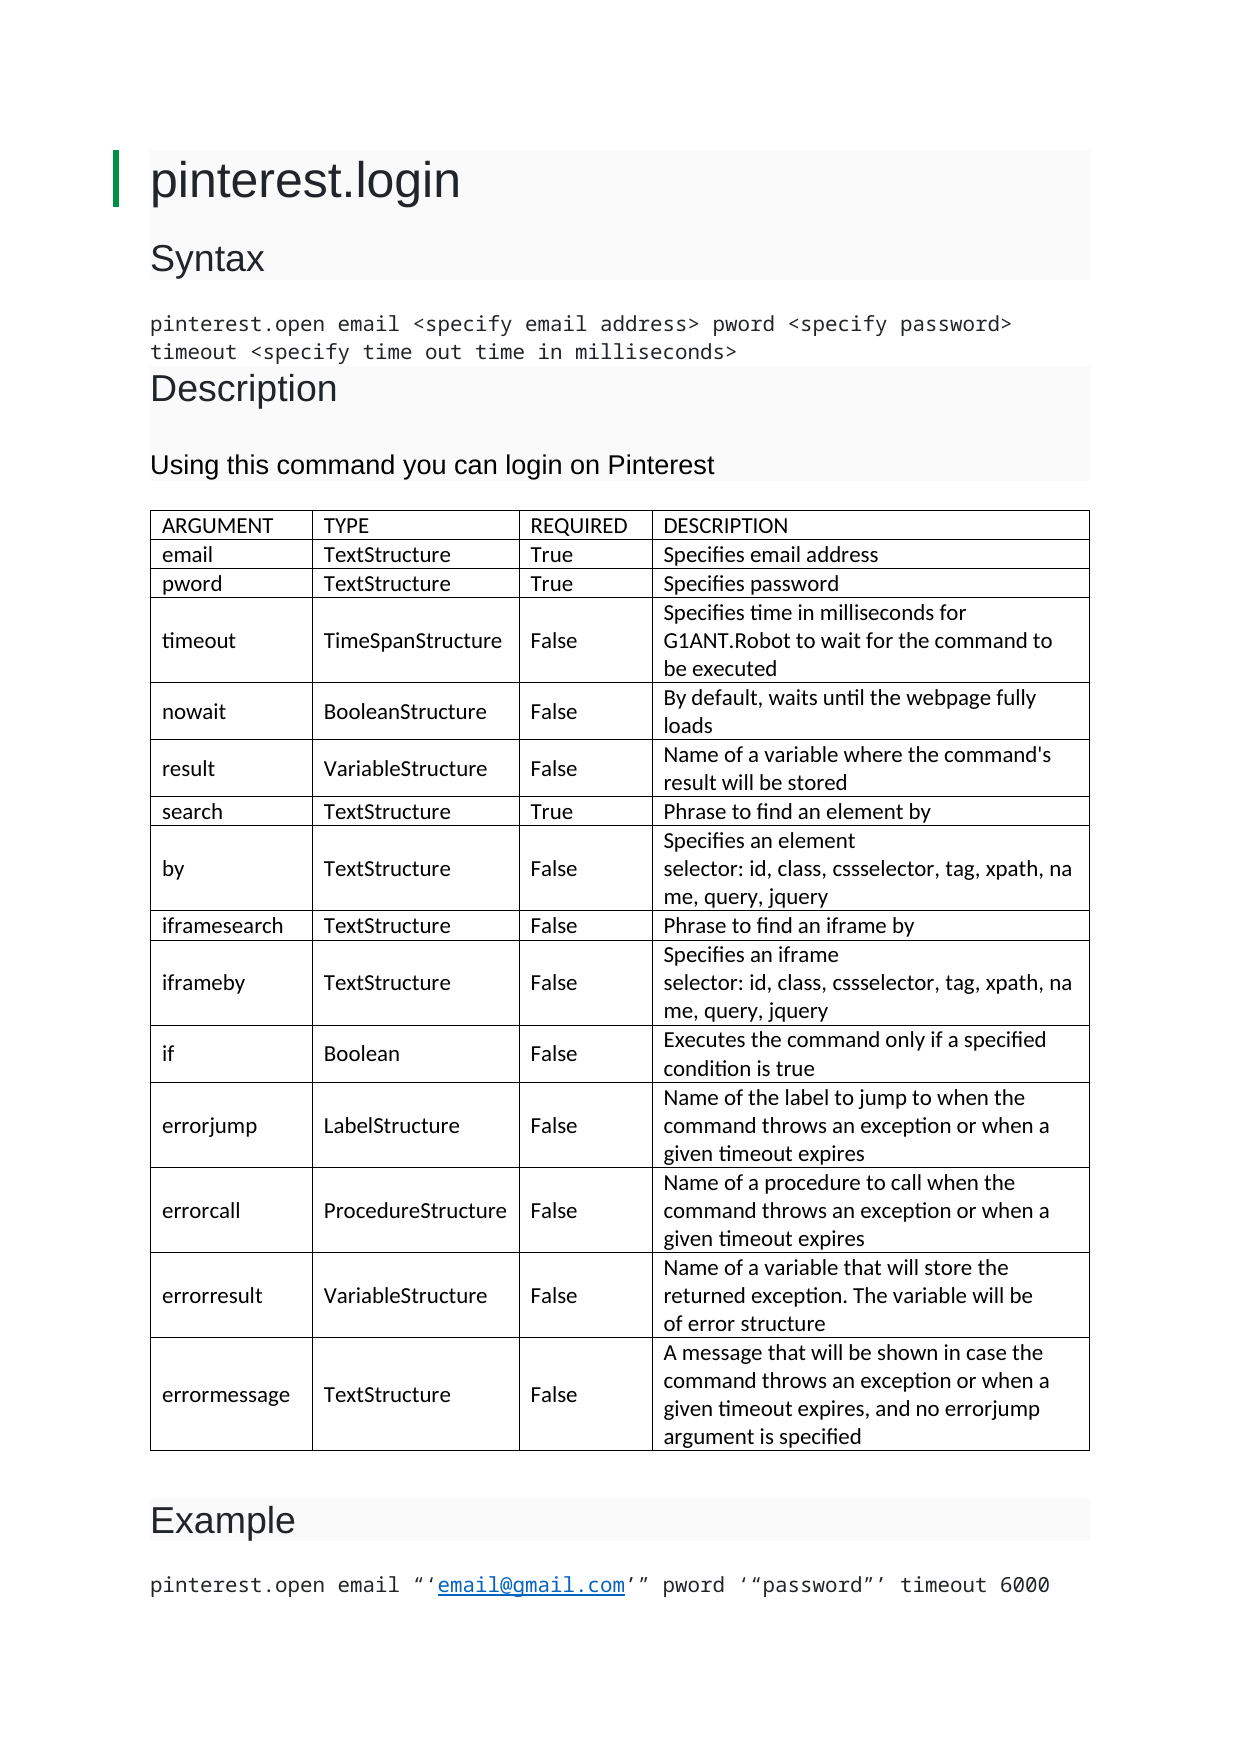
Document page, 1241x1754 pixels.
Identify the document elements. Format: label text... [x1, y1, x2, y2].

table_cell Specifies time in milliseconds for G1ANT.Robot to wait for the command to be executed [653, 598, 1089, 682]
text pinterest.open email <specify email address> pword <specify password> timeout <specify time out time in milliseconds> [150, 309, 1090, 366]
table_cell TextStructure [313, 826, 519, 910]
table_cell errorjump [151, 1083, 312, 1167]
table_cell True [520, 569, 652, 597]
table_cell iframeby [151, 941, 312, 1024]
table_cell pword [151, 569, 312, 597]
table_cell Specifies an element selector: id, class, cssselector, tag, xpath, name, query, jquery [653, 826, 1089, 910]
table_cell False [520, 1168, 652, 1252]
table_cell A message that will be shown in case the command throws an exception or when a given timeout expires, and no errorjump argument is specified [653, 1338, 1089, 1450]
table_cell TextStructure [313, 911, 519, 939]
table_cell TextStructure [313, 569, 519, 597]
table_header REQUIRED [520, 511, 652, 539]
table_cell False [520, 740, 652, 796]
table_cell True [520, 540, 652, 568]
table_cell By default, waits until the webpage fully loads [653, 683, 1089, 739]
table_cell TimeSpanStructure [313, 598, 519, 682]
table_cell False [520, 1253, 652, 1337]
table_cell if [151, 1026, 312, 1082]
table_cell errorresult [151, 1253, 312, 1337]
table_cell VariableStructure [313, 740, 519, 796]
table_cell errorcall [151, 1168, 312, 1252]
table_cell TextStructure [313, 941, 519, 1024]
table_cell False [520, 683, 652, 739]
text Description [150, 366, 1090, 409]
table_cell Boolean [313, 1026, 519, 1082]
table_cell by [151, 826, 312, 910]
table_cell Specifies email address [653, 540, 1089, 568]
table_cell Name of the label to jump to when the command throws an exception or when a given timeout expires [653, 1083, 1089, 1167]
table_cell TextStructure [313, 797, 519, 825]
table_header TYPE [313, 511, 519, 539]
table_cell search [151, 797, 312, 825]
table_cell Name of a procedure to call when the command throws an exception or when a given timeout expires [653, 1168, 1089, 1252]
table_cell result [151, 740, 312, 796]
subtitle Example [150, 1498, 1090, 1541]
text pinterest.login [150, 150, 1090, 207]
table_cell Phrase to find an element by [653, 797, 1089, 825]
table_cell False [520, 941, 652, 1024]
table_cell False [520, 1083, 652, 1167]
table_cell Specifies an iframe selector: id, class, cssselector, tag, xpath, name, query, jquery [653, 941, 1089, 1024]
table_header ARGUMENT [151, 511, 312, 539]
table_cell True [520, 797, 652, 825]
table_cell Name of a variable where the command's result will be stored [653, 740, 1089, 796]
table_cell False [520, 911, 652, 939]
table_cell nowait [151, 683, 312, 739]
table_cell Name of a variable that will store the returned exception. The variable will be of error structure [653, 1253, 1089, 1337]
table_cell Phrase to find an iframe by [653, 911, 1089, 939]
table_cell False [520, 1338, 652, 1450]
text Using this command you can login on Pinterest [150, 438, 1090, 481]
table_cell ProcedureStructure [313, 1168, 519, 1252]
table_header DESCRIPTION [653, 511, 1089, 539]
table_cell False [520, 1026, 652, 1082]
table_cell errormessage [151, 1338, 312, 1450]
table_cell Executes the command only if a specified condition is true [653, 1026, 1089, 1082]
table_cell VariableStructure [313, 1253, 519, 1337]
table_cell False [520, 598, 652, 682]
table_cell BooleanStructure [313, 683, 519, 739]
table_cell TextStructure [313, 540, 519, 568]
table_cell timeout [151, 598, 312, 682]
table_cell False [520, 826, 652, 910]
table_cell Specifies password [653, 569, 1089, 597]
table_cell iframesearch [151, 911, 312, 939]
text pinterest.open email “‘email@gmail.com’” pword ‘“password”’ timeout 6000 [150, 1570, 1090, 1599]
table_cell TextStructure [313, 1338, 519, 1450]
table_cell email [151, 540, 312, 568]
table_cell LabelStructure [313, 1083, 519, 1167]
text Syntax [150, 237, 1090, 280]
